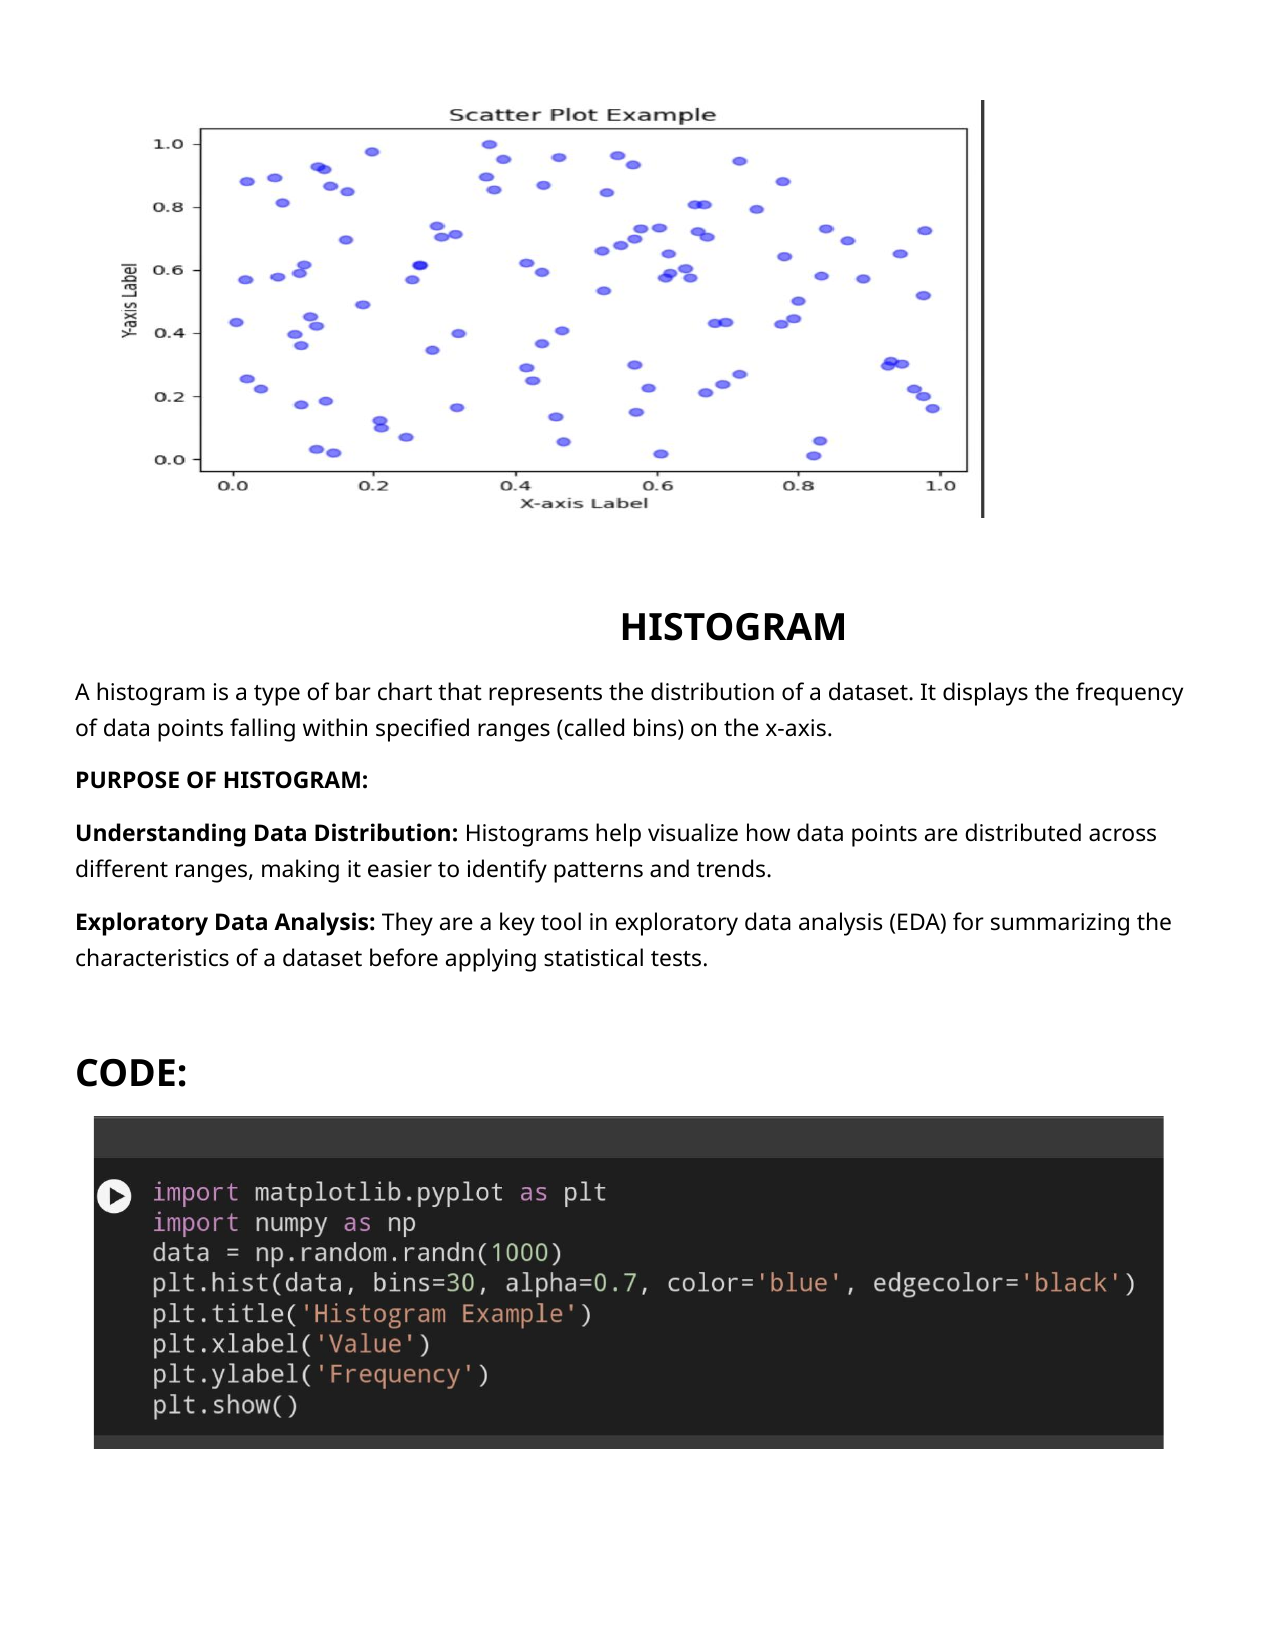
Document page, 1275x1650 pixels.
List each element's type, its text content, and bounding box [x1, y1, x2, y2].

picture [93, 1116, 1164, 1449]
text PURPOSE OF HISTOGRAM: [75, 764, 1200, 796]
text A histogram is a type of bar chart that represents the distribution of a dataset. It displays the frequency of data points falling within specified ranges (called bins) on the x-axis. [75, 676, 1200, 743]
text CODE: [75, 1047, 1200, 1098]
text Understanding Data Distribution: Histograms help visualize how data points are distributed across different ranges, making it easier to identify patterns and trends. [75, 817, 1200, 884]
text HISTOGRAM [75, 601, 1200, 652]
picture [121, 100, 985, 518]
text Exploratory Data Analysis: They are a key tool in exploratory data analysis (EDA) for summarizing the characteristics of a dataset before applying statistical tests. [75, 906, 1200, 973]
